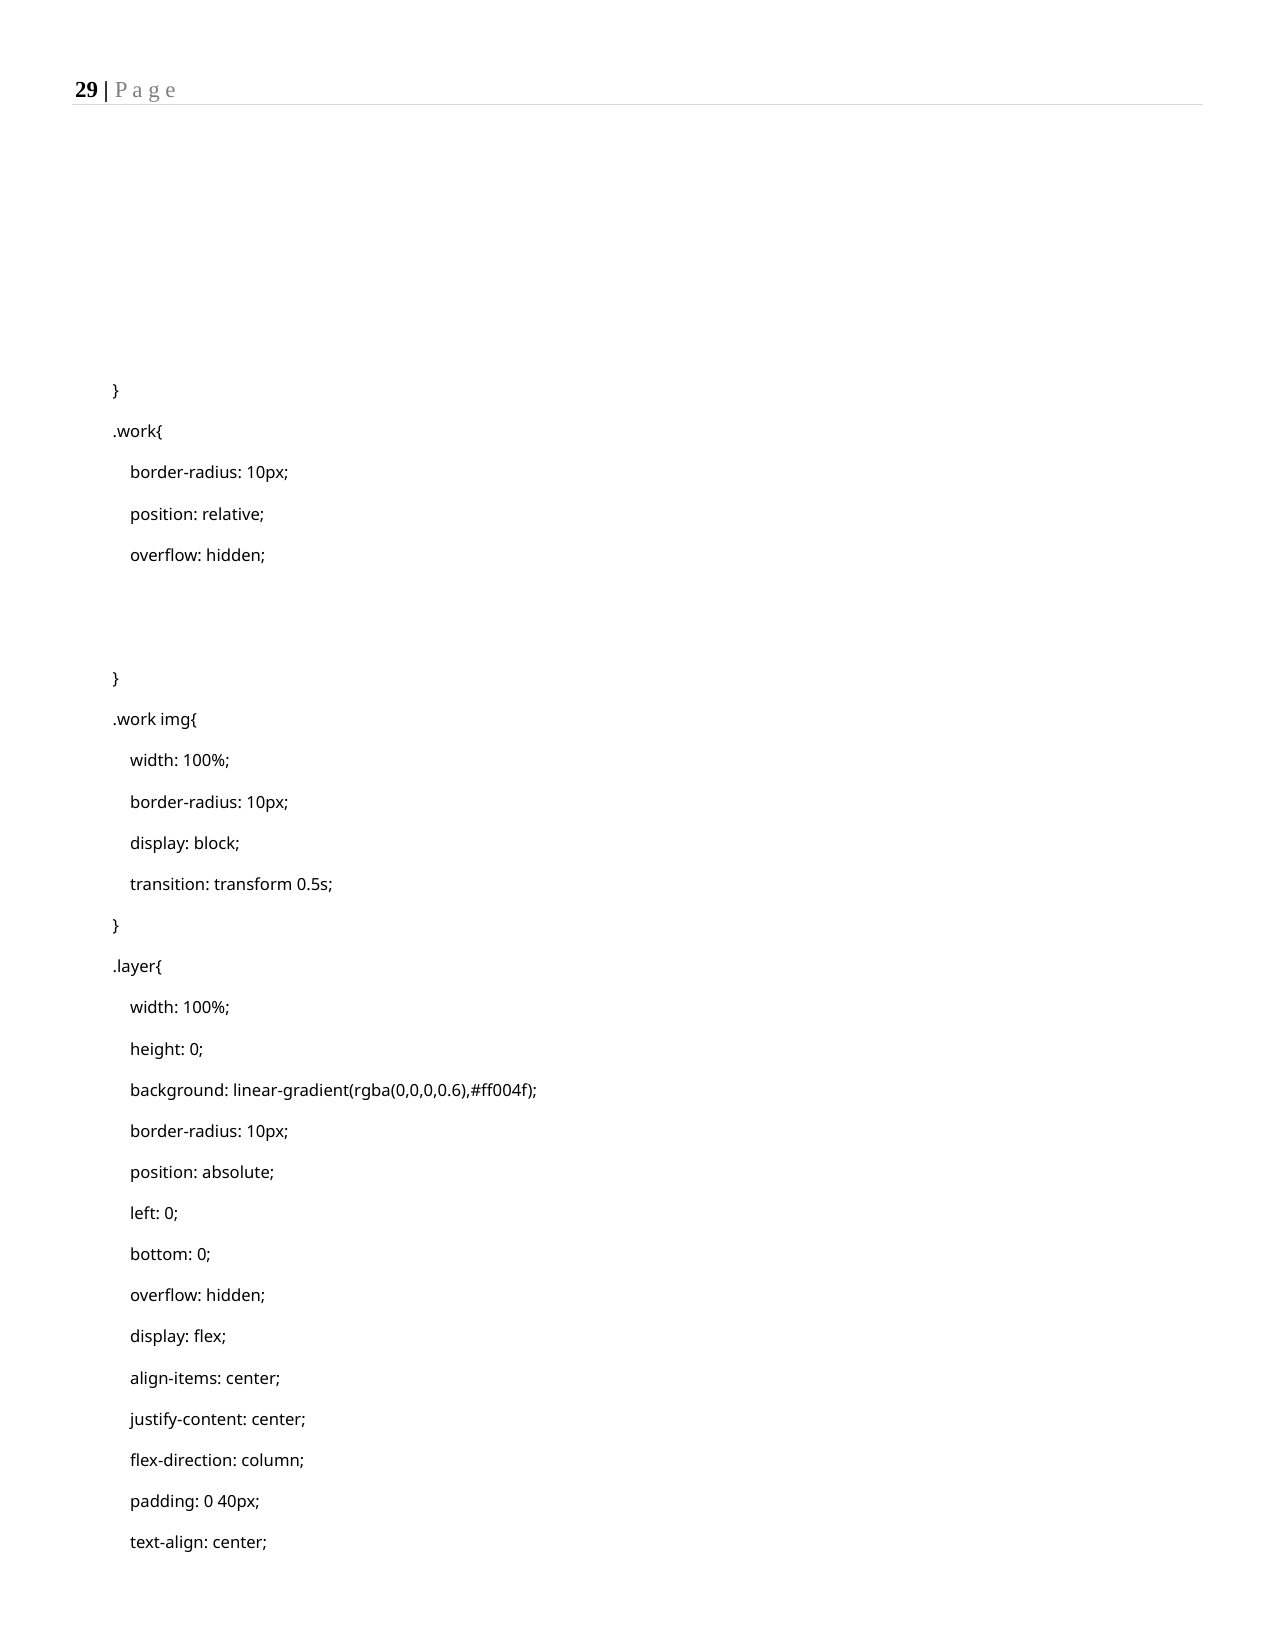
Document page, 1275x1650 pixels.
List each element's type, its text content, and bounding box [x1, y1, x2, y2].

text transition: transform 0.5s; [112, 872, 1190, 895]
text background: linear-gradient(rgba(0,0,0,0.6),#ff004f); [112, 1078, 1190, 1101]
text border-radius: 10px; [112, 790, 1190, 813]
text overflow: hidden; [112, 543, 1190, 566]
text display: flex; [112, 1325, 1190, 1348]
text justify-content: center; [112, 1407, 1190, 1430]
text } [112, 914, 1190, 936]
text height: 0; [112, 1037, 1190, 1060]
text width: 100%; [112, 996, 1190, 1019]
text .layer{ [112, 955, 1190, 977]
text position: relative; [112, 502, 1190, 525]
text width: 100%; [112, 749, 1190, 772]
text border-radius: 10px; [112, 1119, 1190, 1142]
text text-align: center; [112, 1531, 1190, 1553]
text overflow: hidden; [112, 1284, 1190, 1307]
text } [112, 667, 1190, 689]
text display: block; [112, 831, 1190, 854]
text } [112, 379, 1190, 401]
text .work{ [112, 420, 1190, 443]
text flex-direction: column; [112, 1448, 1190, 1471]
text align-items: center; [112, 1366, 1190, 1389]
text bottom: 0; [112, 1243, 1190, 1266]
text .work img{ [112, 708, 1190, 731]
text left: 0; [112, 1202, 1190, 1224]
text position: absolute; [112, 1161, 1190, 1183]
text border-radius: 10px; [112, 461, 1190, 484]
text padding: 0 40px; [112, 1490, 1190, 1512]
